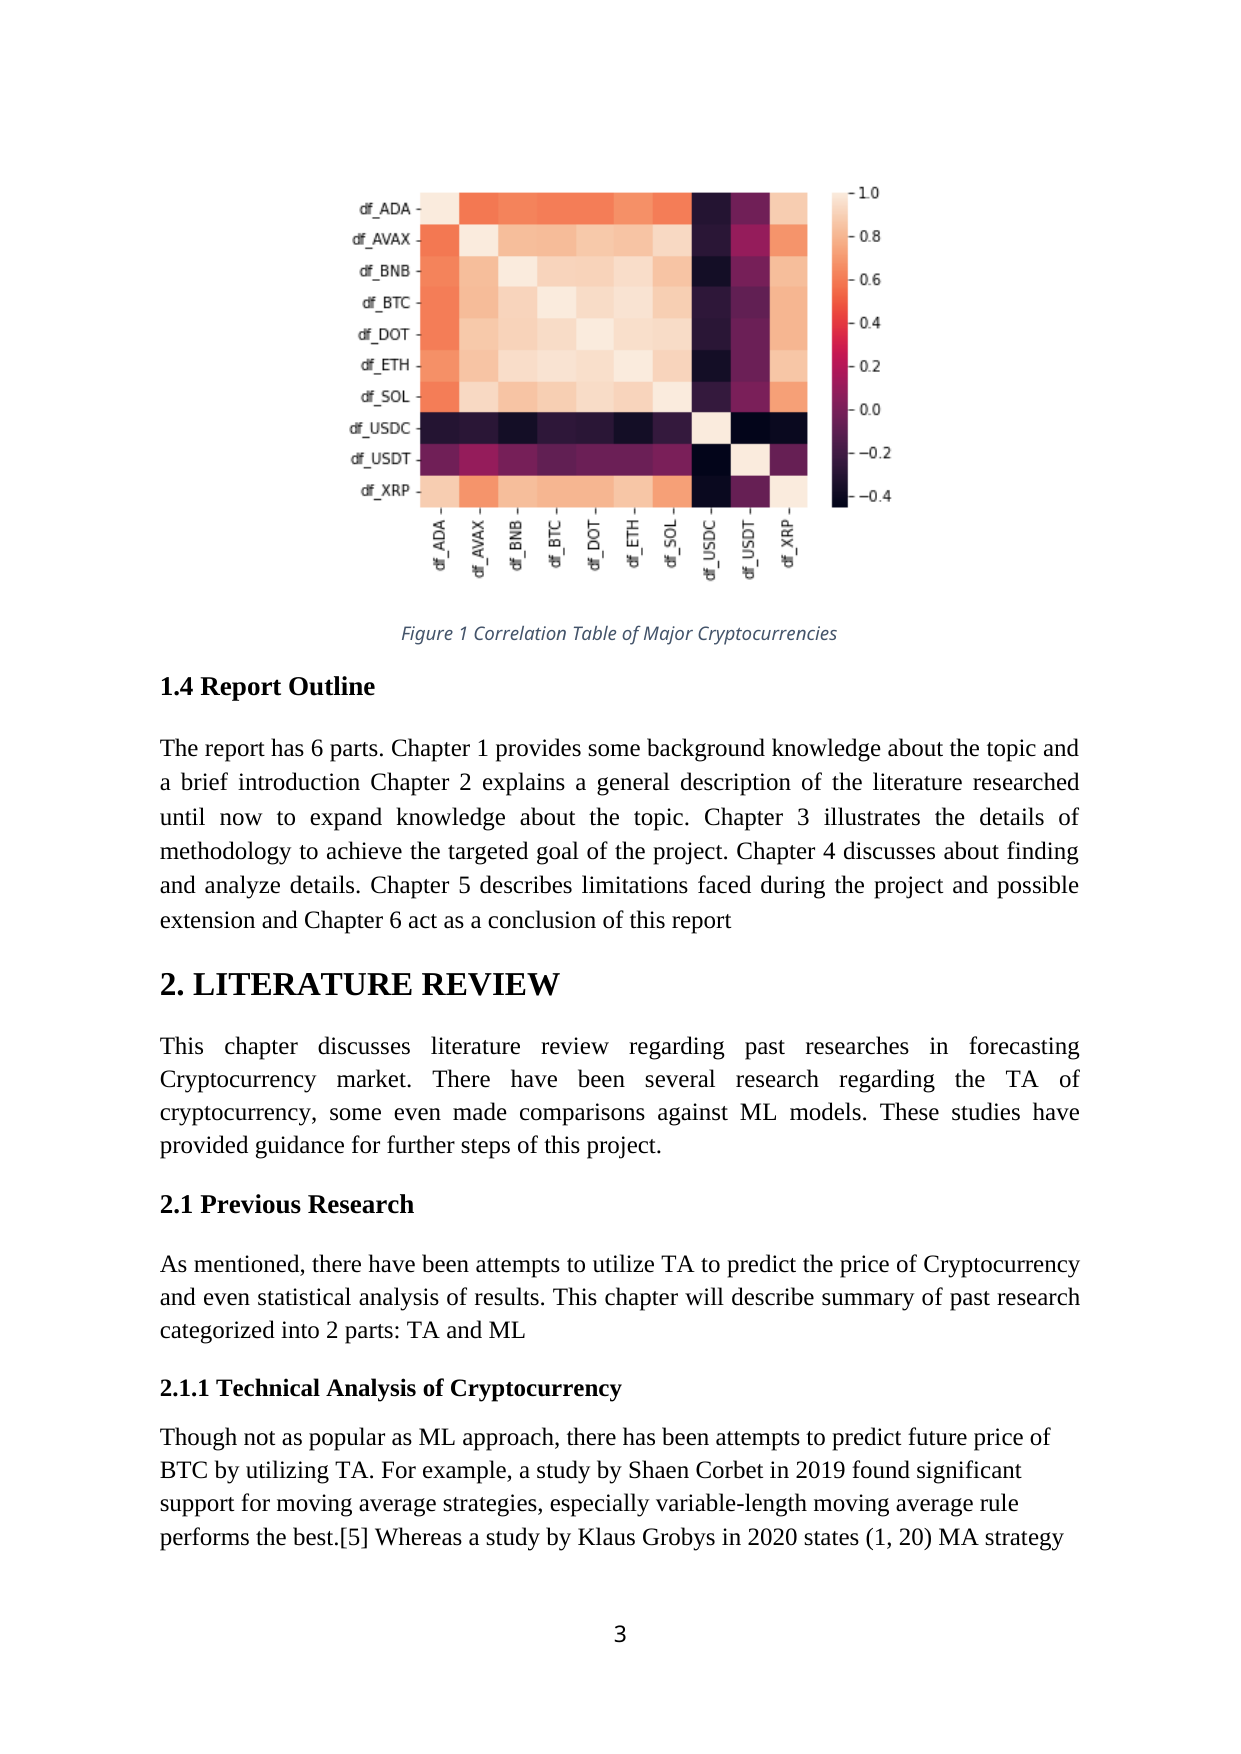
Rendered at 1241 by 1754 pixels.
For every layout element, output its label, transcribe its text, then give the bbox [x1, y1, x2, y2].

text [159, 1422, 1081, 1550]
subtitle 1.4 Report Outline [159, 670, 1081, 702]
subtitle 2.1.1 Technical Analysis of Cryptocurrency [159, 1373, 1081, 1402]
text As mentioned, there have been attempts to utilize TA to predict the price of Cryptocurrency and even statistical analysis of results. This chapter will describe summary of past research categorized into 2 parts: TA and ML [159, 1249, 1081, 1343]
subtitle 2. LITERATURE REVIEW [159, 964, 1081, 1003]
text The report has 6 parts. Chapter 1 provides some background knowledge about the topic and a brief introduction Chapter 2 explains a general description of the literature researched until now to expand knowledge about the topic. Chapter 3 illustrates the details of methodology to achieve the targeted goal of the project. Chapter 4 discusses about finding and analyze details. Chapter 5 describes limitations faced during the project and possible extension and Chapter 6 act as a conclusion of this report [159, 733, 1081, 934]
text Figure 1 Correlation Table of Major Cryptocurrencies [159, 620, 1081, 645]
text This chapter discusses literature review regarding past researches in forecasting Cryptocurrency market. There have been several research regarding the TA of cryptocurrency, some even made comparisons against ML models. These studies have provided guidance for further steps of this project. [159, 1031, 1081, 1159]
subtitle 2.1 Previous Research [159, 1188, 1081, 1219]
picture [338, 177, 903, 590]
